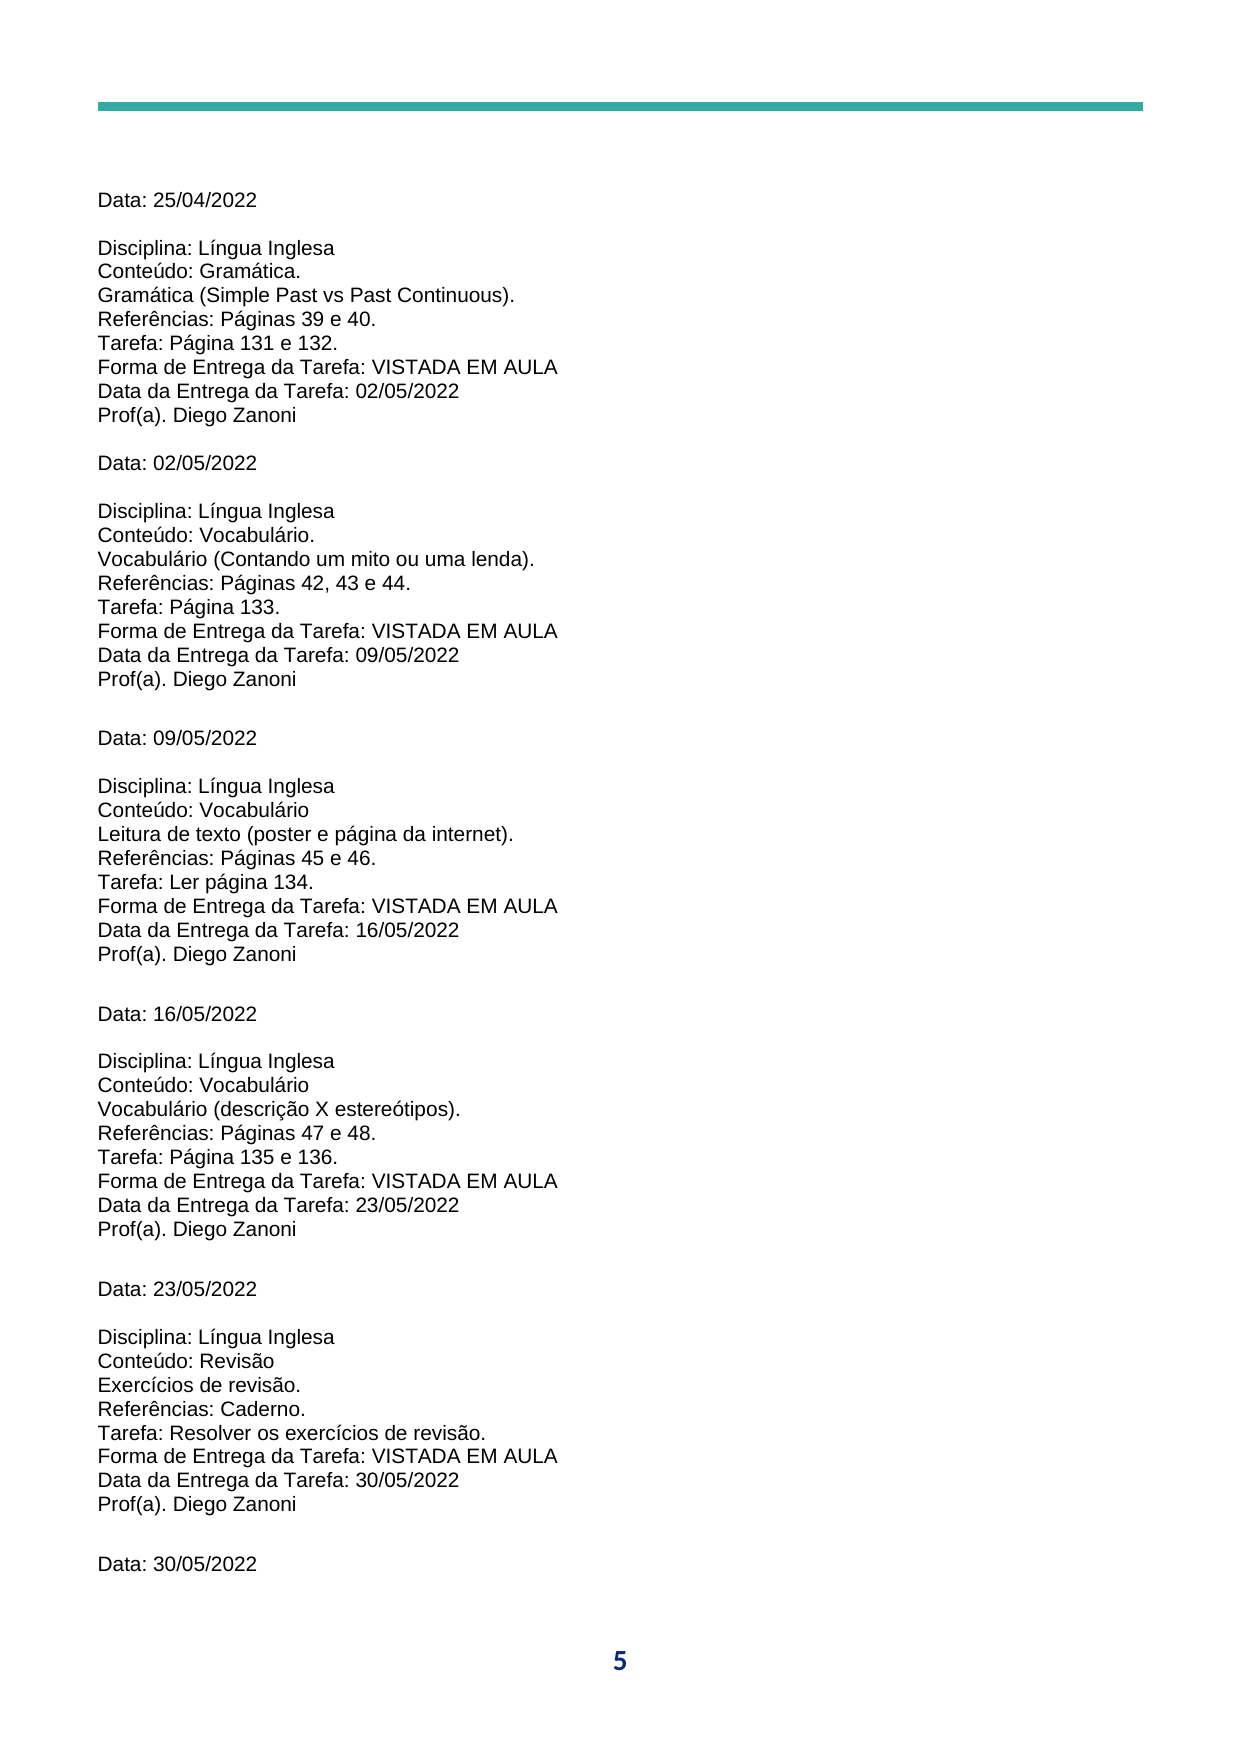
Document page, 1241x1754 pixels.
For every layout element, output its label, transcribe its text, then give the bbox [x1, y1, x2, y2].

text Referências: Páginas 45 e 46. Tarefa: Ler página 134. Forma de Entrega da Tarefa: VISTADA EM AULA Data da Entrega da Tarefa: 16/05/2022 Prof(a). Diego Zanoni [97, 846, 1143, 966]
text Referências: Caderno. Tarefa: Resolver os exercícios de revisão. Forma de Entrega da Tarefa: VISTADA EM AULA Data da Entrega da Tarefa: 30/05/2022 Prof(a). Diego Zanoni [97, 1396, 1143, 1516]
text Referências: Páginas 42, 43 e 44. Tarefa: Página 133. Forma de Entrega da Tarefa: VISTADA EM AULA Data da Entrega da Tarefa: 09/05/2022 Prof(a). Diego Zanoni [97, 571, 1143, 691]
text Data: 09/05/2022 Disciplina: Língua Inglesa Conteúdo: Vocabulário [97, 726, 1143, 822]
text Referências: Páginas 39 e 40. Tarefa: Página 131 e 132. Forma de Entrega da Tarefa: VISTADA EM AULA Data da Entrega da Tarefa: 02/05/2022 Prof(a). Diego Zanoni [97, 307, 1143, 427]
text Data: 02/05/2022 Disciplina: Língua Inglesa Conteúdo: Vocabulário. [97, 451, 1143, 547]
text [97, 1552, 1143, 1600]
text Data: 16/05/2022 Disciplina: Língua Inglesa Conteúdo: Vocabulário [97, 1001, 1143, 1097]
text Vocabulário (Contando um mito ou uma lenda). [97, 547, 1143, 571]
text Exercícios de revisão. [97, 1372, 1143, 1396]
text Data: 23/05/2022 Disciplina: Língua Inglesa Conteúdo: Revisão [97, 1277, 1143, 1372]
text Data: 25/04/2022 Disciplina: Língua Inglesa Conteúdo: Gramática. Gramática (Simple Past vs Past Continuous). [97, 187, 1143, 307]
text Leitura de texto (poster e página da internet). [97, 822, 1143, 846]
text Referências: Páginas 47 e 48. Tarefa: Página 135 e 136. Forma de Entrega da Tarefa: VISTADA EM AULA Data da Entrega da Tarefa: 23/05/2022 Prof(a). Diego Zanoni [97, 1121, 1143, 1241]
text Vocabulário (descrição X estereótipos). [97, 1097, 1143, 1121]
